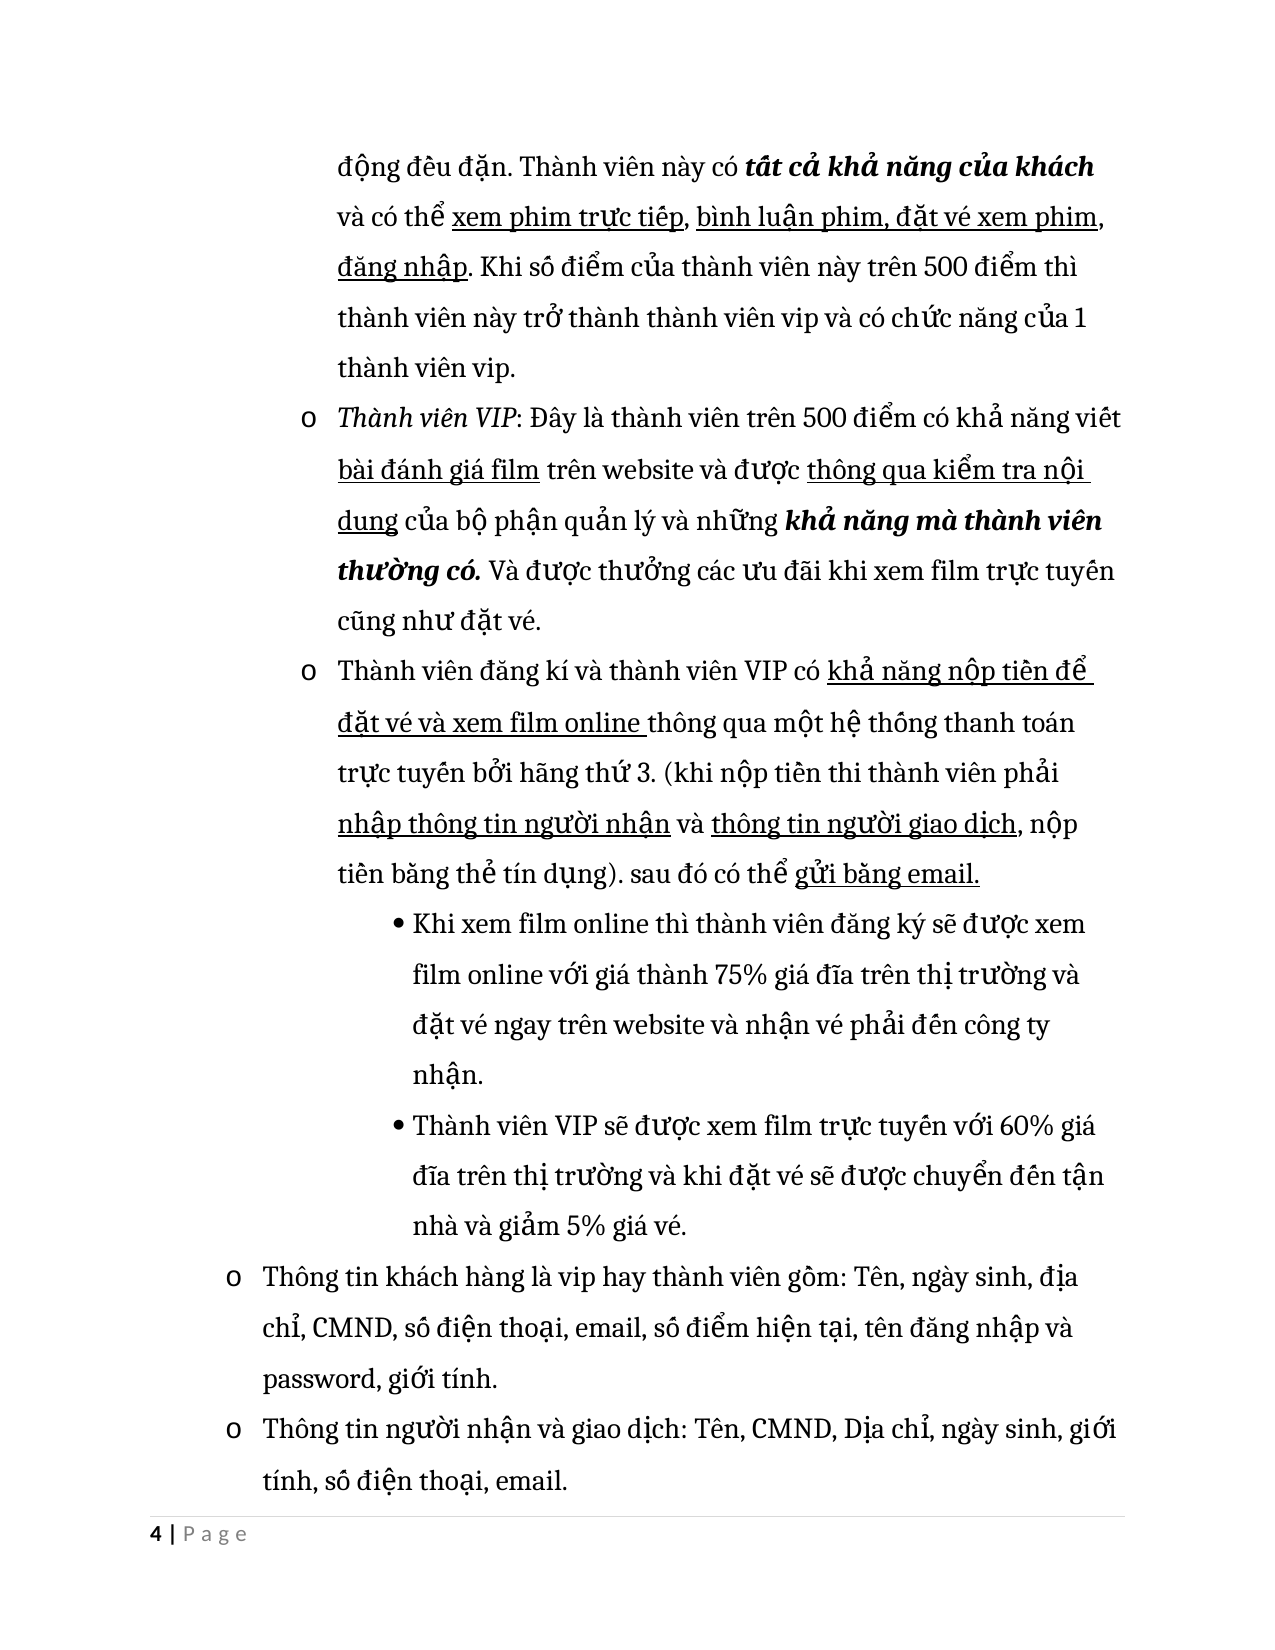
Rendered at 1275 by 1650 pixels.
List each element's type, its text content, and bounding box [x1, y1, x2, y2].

list Thành viên đăng kí và thành viên VIP có khả năng nộp tiền để đặt vé và xem film online thông qua một hệ thống thanh toán trực tuyến bởi hãng thứ 3. (khi nộp tiền thi thành viên phải nhập thông tin người nhận và thông tin người giao dịch, nộp tiền bằng thẻ tín dụng). sau đó có thể gửi bằng email. [300, 654, 1125, 891]
list Thành viên VIP: Đây là thành viên trên 500 điểm có khả năng viết bài đánh giá film trên website và được thông qua kiểm tra nội dung của bộ phận quản lý và những khả năng mà thành viên thường có. Và được thưởng các ưu đãi khi xem film trực tuyến cũng như đặt vé. [300, 402, 1125, 638]
list Thành viên VIP sẽ được xem film trực tuyến với 60% giá đĩa trên thị trường và khi đặt vé sẽ được chuyển đến tận nhà và giảm 5% giá vé. [394, 1109, 1125, 1243]
list Thông tin người nhận và giao dịch: Tên, CMND, Dịa chỉ, ngày sinh, giới tính, số điện thoại, email. [225, 1412, 1125, 1497]
list Thông tin khách hàng là vip hay thành viên gồm: Tên, ngày sinh, địa chỉ, CMND, số điện thoại, email, số điểm hiện tại, tên đăng nhập và password, giới tính. [225, 1260, 1125, 1395]
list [300, 150, 1125, 385]
list Khi xem film online thì thành viên đăng ký sẽ được xem film online với giá thành 75% giá đĩa trên thị trường và đặt vé ngay trên website và nhận vé phải đến công ty nhận. [394, 908, 1125, 1092]
